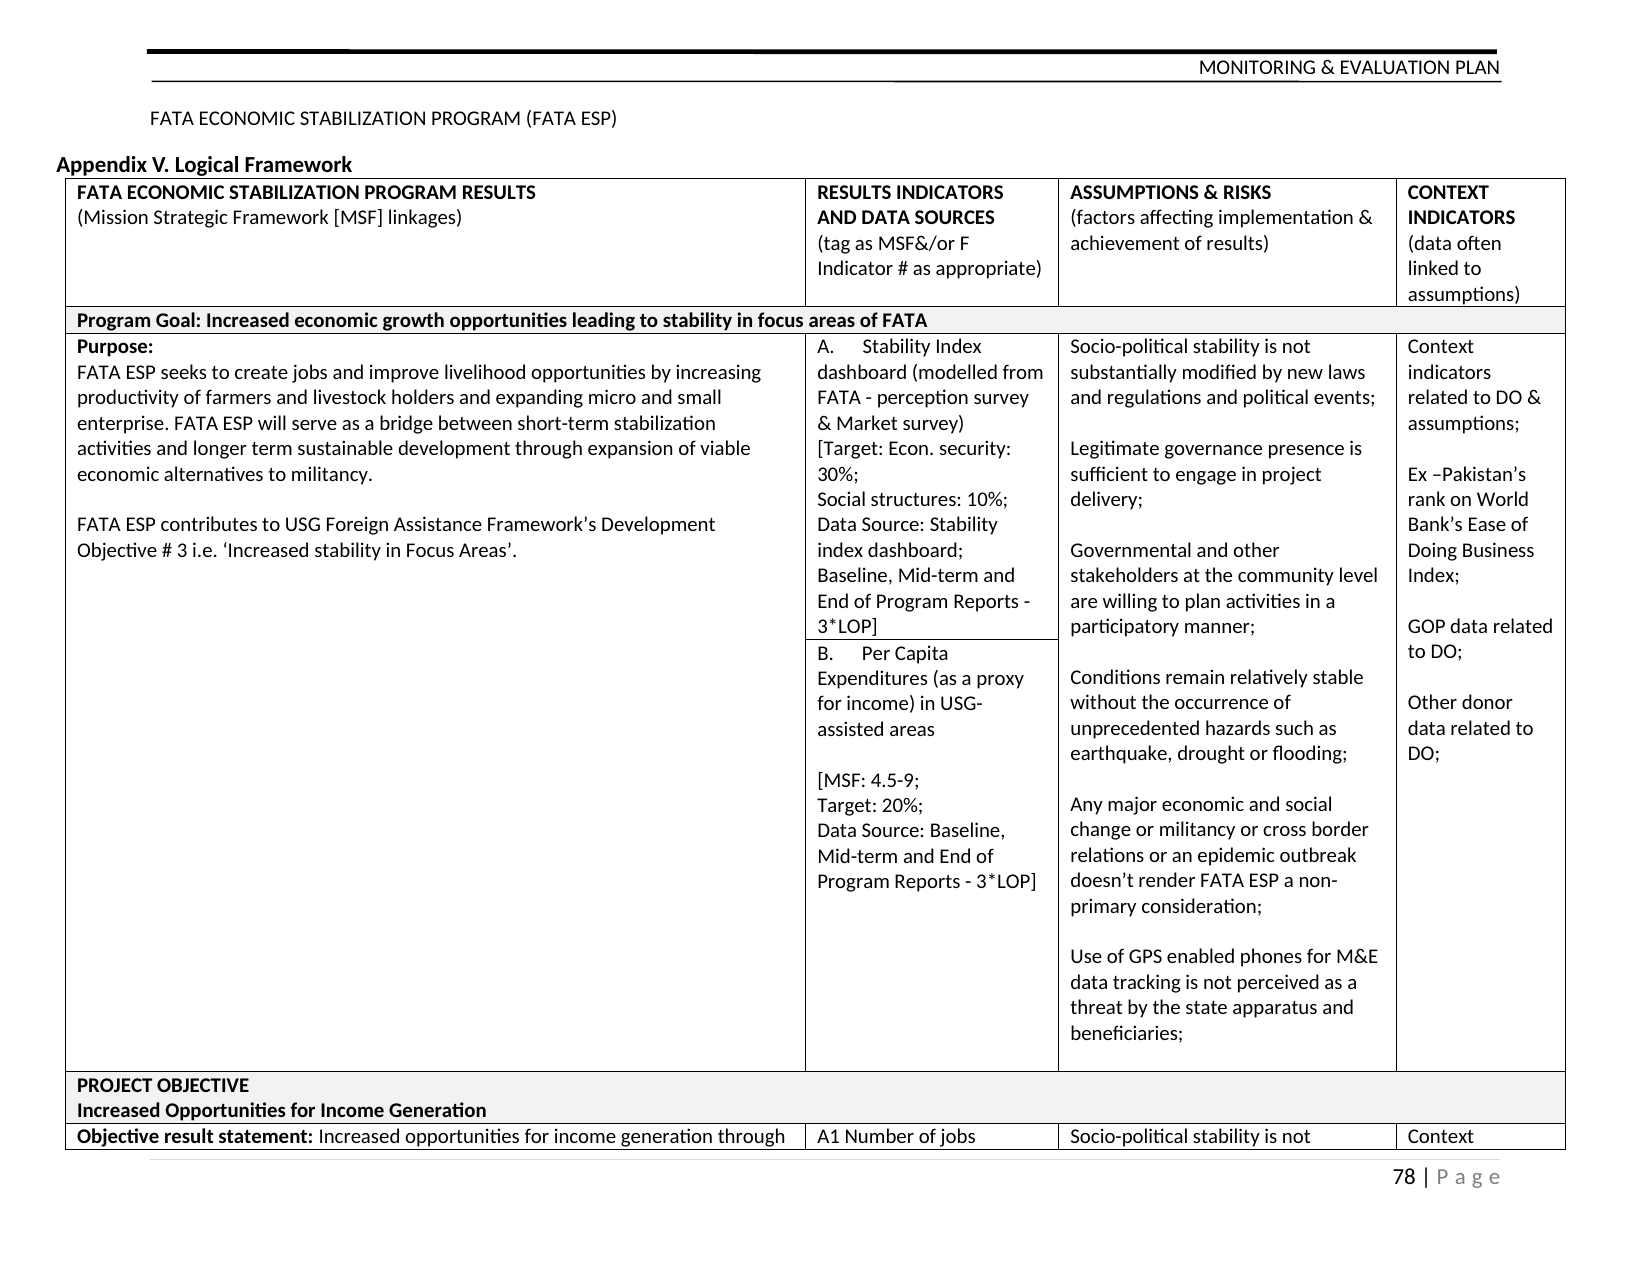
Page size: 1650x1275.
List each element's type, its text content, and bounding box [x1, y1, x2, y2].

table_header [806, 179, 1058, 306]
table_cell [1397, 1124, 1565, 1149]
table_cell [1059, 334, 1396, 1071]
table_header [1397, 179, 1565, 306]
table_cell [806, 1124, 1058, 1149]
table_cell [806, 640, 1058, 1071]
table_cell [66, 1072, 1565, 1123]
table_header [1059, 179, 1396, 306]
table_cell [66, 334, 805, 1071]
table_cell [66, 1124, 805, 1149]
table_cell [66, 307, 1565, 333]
subtitle Appendix V. Logical Framework [56, 150, 1500, 178]
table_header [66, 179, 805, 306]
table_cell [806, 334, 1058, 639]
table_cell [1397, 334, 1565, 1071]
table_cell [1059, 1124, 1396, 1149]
